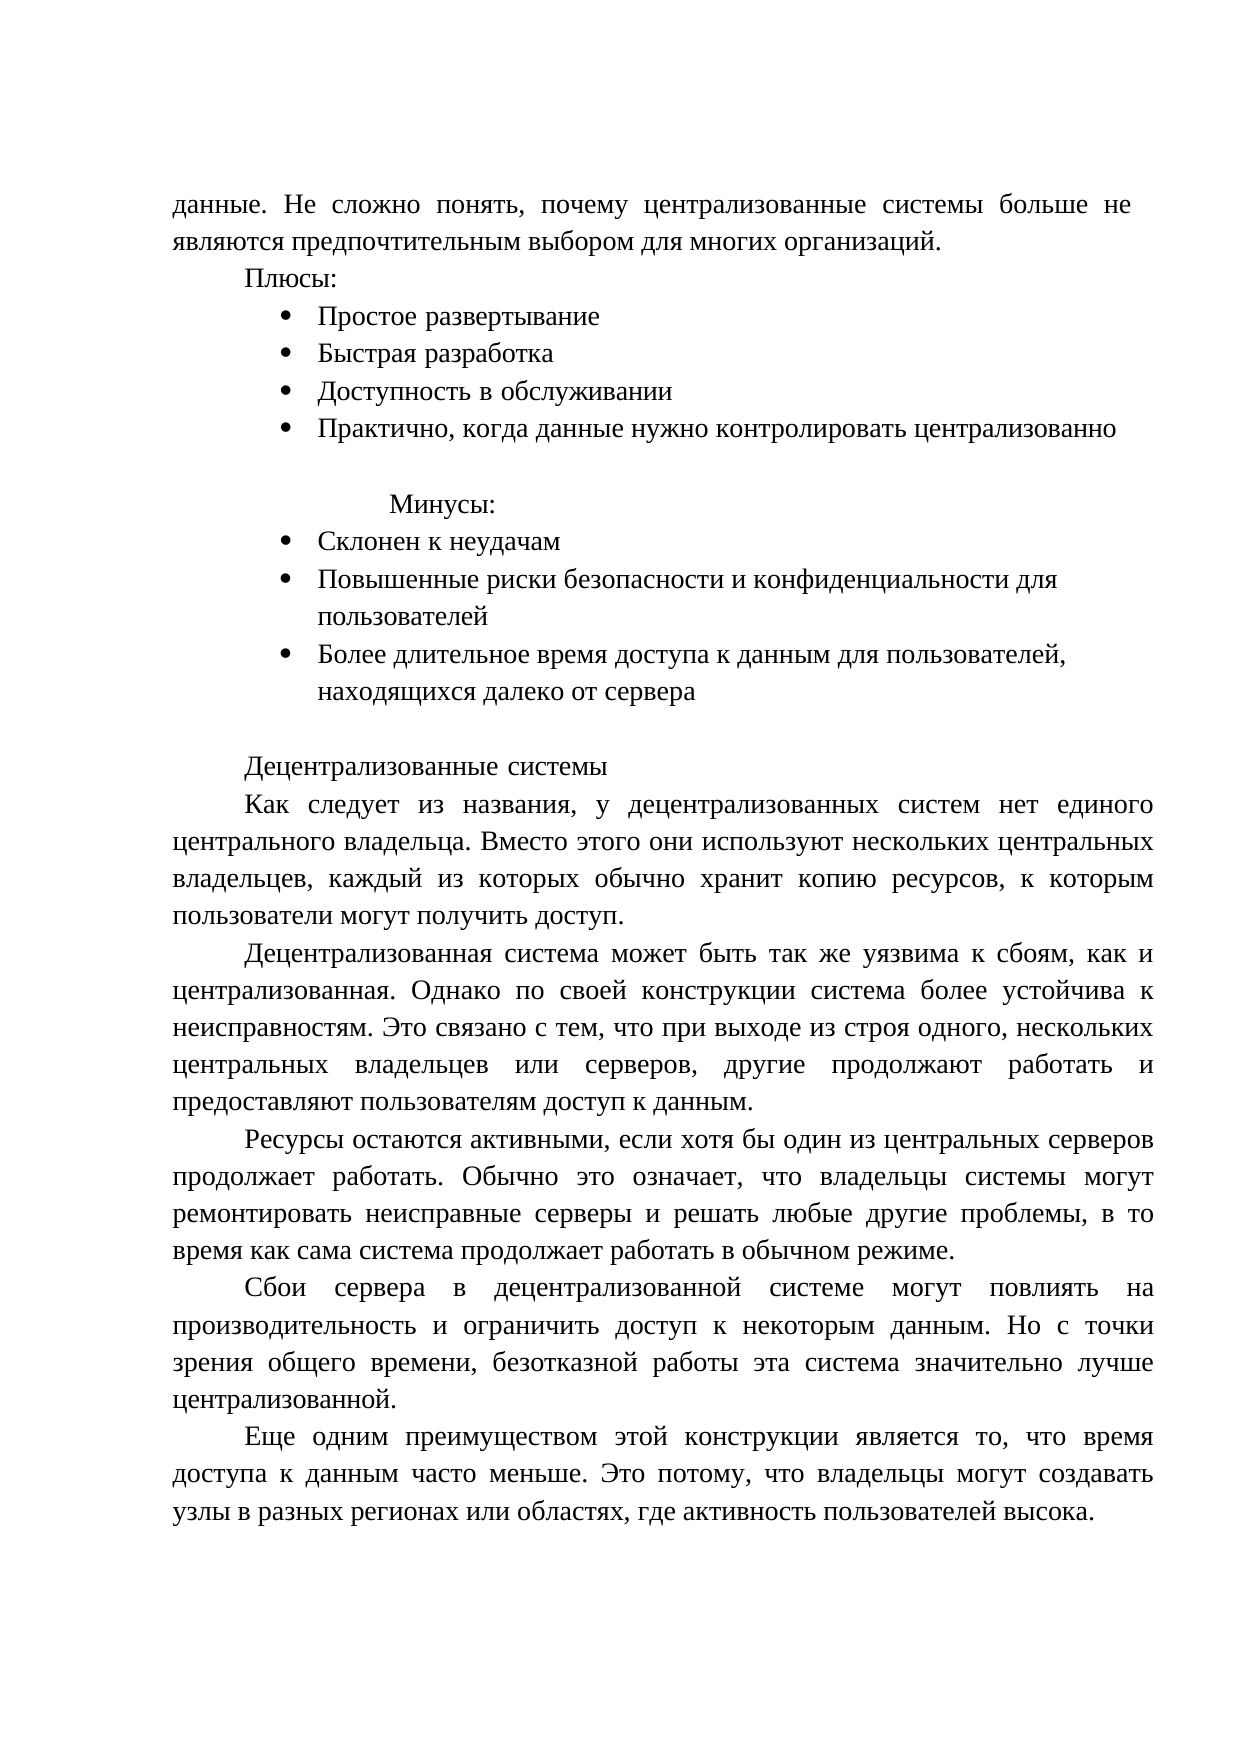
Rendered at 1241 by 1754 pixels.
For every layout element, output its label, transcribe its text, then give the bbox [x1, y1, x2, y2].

list Более длительное время доступа к данным для пользователей, находящихся далеко от сервера [281, 637, 1072, 707]
list Повышенные риски безопасности и конфиденциальности для пользователей [281, 562, 1066, 632]
text Децентрализованные системы [244, 749, 1205, 781]
text Минусы: [389, 487, 1205, 519]
text Как следует из названия, у децентрализованных систем нет единого центрального владельца. Вместо этого они используют нескольких центральных владельцев, каждый из которых обычно хранит копию ресурсов, к которым пользователи могут получить доступ. [172, 787, 1155, 931]
text данные. Не сложно понять, почему централизованные системы больше не являются предпочтительным выбором для многих организаций. [172, 187, 1205, 257]
list Доступность в обслуживании [281, 374, 1205, 406]
text Сбои сервера в децентрализованной системе могут повлиять на производительность и ограничить доступ к некоторым данным. Но с точки зрения общего времени, безотказной работы эта система значительно лучше централизованной. [172, 1271, 1156, 1414]
text Ресурсы остаются активными, если хотя бы один из центральных серверов продолжает работать. Обычно это означает, что владельцы системы могут ремонтировать неисправные серверы и решать любые другие проблемы, в то время как сама система продолжает работать в обычном режиме. [172, 1122, 1155, 1266]
text Децентрализованная система может быть так же уязвима к сбоям, как и централизованная. Однако по своей конструкции система более устойчива к неисправностям. Это связано с тем, что при выходе из строя одного, нескольких центральных владельцев или серверов, другие продолжают работать и предоставляют пользователям доступ к данным. [172, 936, 1156, 1117]
list Простое развертывание [281, 299, 1205, 331]
list Практично, когда данные нужно контролировать централизованно [281, 411, 1205, 444]
list Быстрая разработка [281, 336, 1205, 369]
text Еще одним преимуществом этой конструкции является то, что время доступа к данным часто меньше. Это потому, что владельцы могут создавать узлы в разных регионах или областях, где активность пользователей высока. [172, 1419, 1155, 1526]
list Склонен к неудачам [281, 524, 1205, 557]
text Плюсы: [244, 262, 1205, 293]
